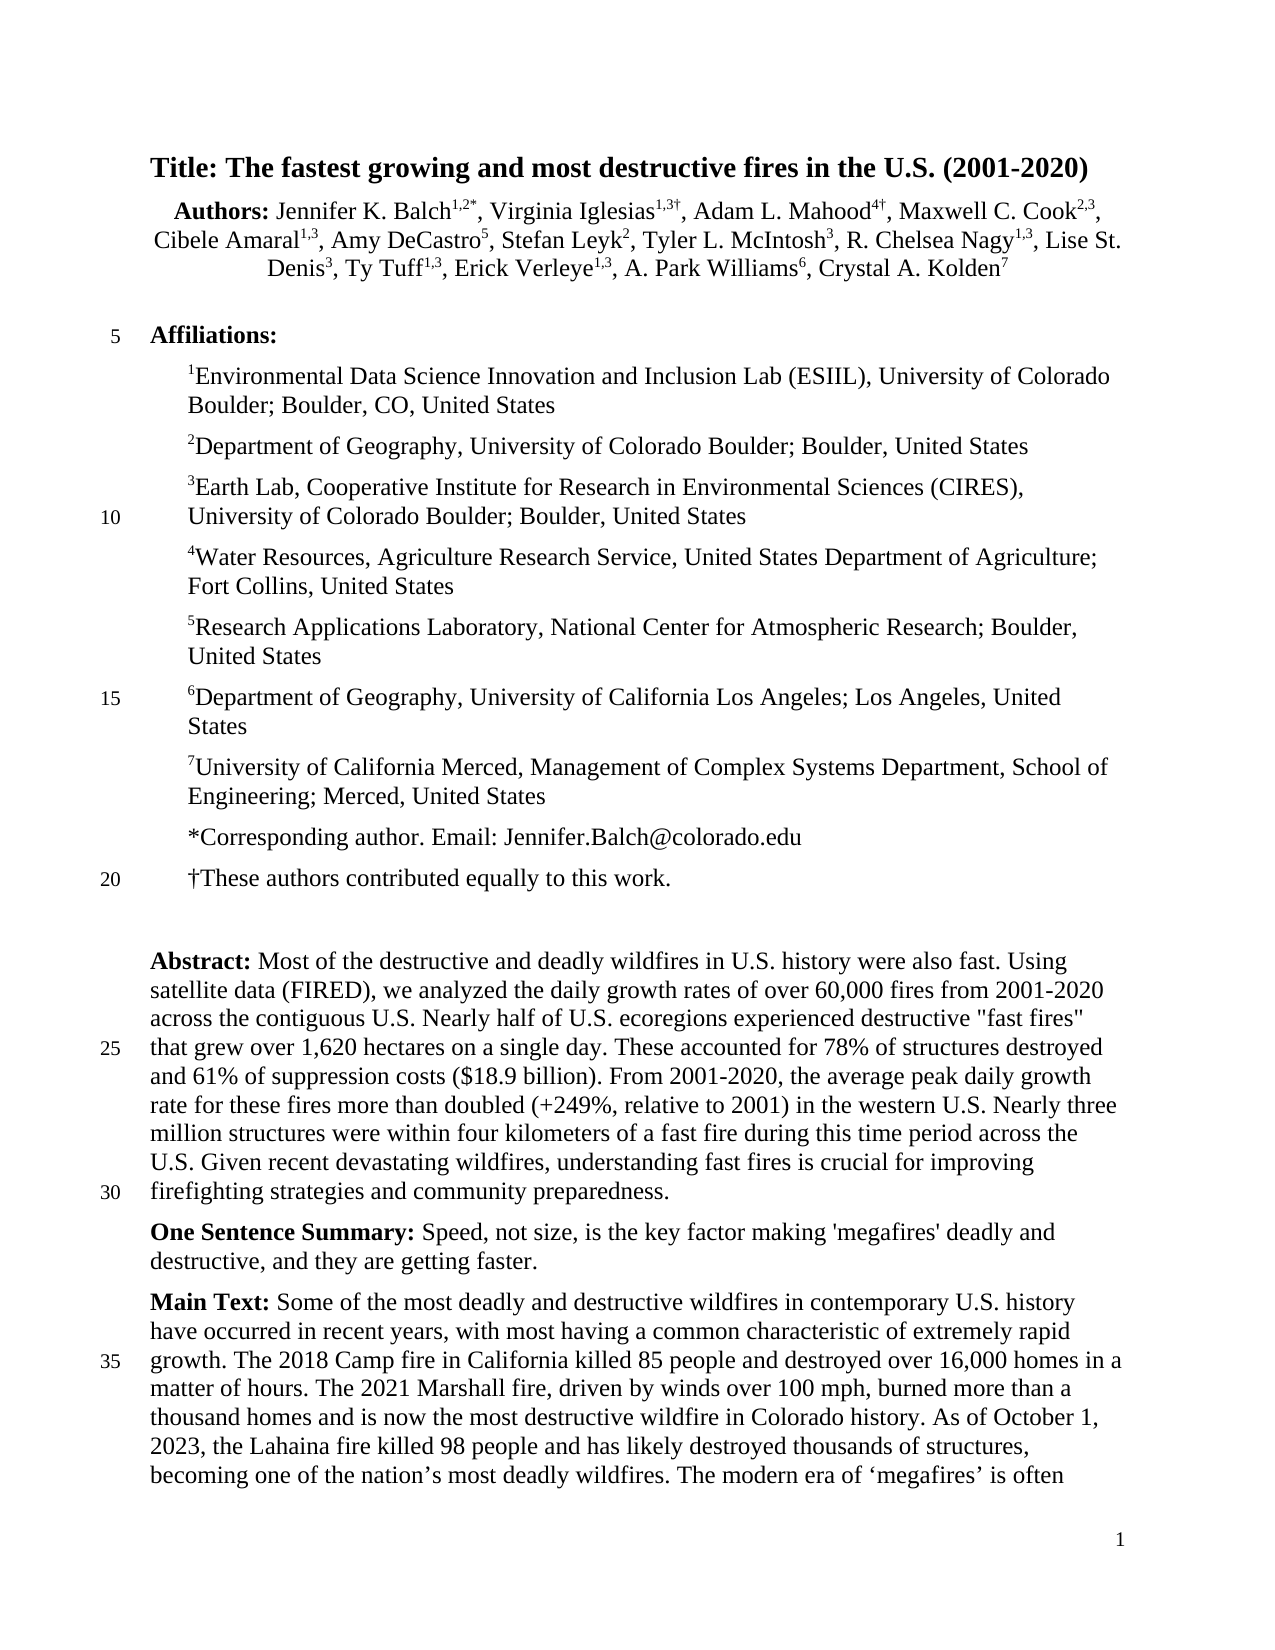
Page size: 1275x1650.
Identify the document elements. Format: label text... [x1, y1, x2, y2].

text 7University of California Merced, Management of Complex Systems Department, School of Engineering; Merced, United States [187, 752, 1125, 810]
text 2Department of Geography, University of Colorado Boulder; Boulder, United States [187, 431, 1125, 460]
text Authors: Jennifer K. Balch1,2*, Virginia Iglesias1,3†, Adam L. Mahood4†, Maxwell C. Cook2,3, Cibele Amaral1,3, Amy DeCastro5, Stefan Leyk2, Tyler L. McIntosh3, R. Chelsea Nagy1,3, Lise St. Denis3, Ty Tuff1,3, Erick Verleye1,3, A. Park Williams6, Crystal A. Kolden7 [150, 196, 1125, 282]
text 3Earth Lab, Cooperative Institute for Research in Environmental Sciences (CIRES), University of Colorado Boulder; Boulder, United States [187, 472, 1125, 530]
text 1Environmental Data Science Innovation and Inclusion Lab (ESIIL), University of Colorado Boulder; Boulder, CO, United States [187, 361, 1125, 418]
text †These authors contributed equally to this work. [187, 863, 1125, 892]
text 6Department of Geography, University of California Los Angeles; Los Angeles, United States [187, 682, 1125, 740]
text 5Research Applications Laboratory, National Center for Atmospheric Research; Boulder, United States [187, 612, 1125, 670]
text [150, 1287, 1125, 1488]
text Abstract: Most of the destructive and deadly wildfires in U.S. history were also fast. Using satellite data (FIRED), we analyzed the daily growth rates of over 60,000 fires from 2001-2020 across the contiguous U.S. Nearly half of U.S. ecoregions experienced destructive "fast fires" that grew over 1,620 hectares on a single day. These accounted for 78% of structures destroyed and 61% of suppression costs ($18.9 billion). From 2001-2020, the average peak daily growth rate for these fires more than doubled (+249%, relative to 2001) in the western U.S. Nearly three million structures were within four kilometers of a fast fire during this time period across the U.S. Given recent devastating wildfires, understanding fast fires is crucial for improving firefighting strategies and community preparedness. [150, 946, 1125, 1205]
text One Sentence Summary: Speed, not size, is the key factor making 'megafires' deadly and destructive, and they are getting faster. [150, 1217, 1125, 1275]
text 4Water Resources, Agriculture Research Service, United States Department of Agriculture; Fort Collins, United States [187, 542, 1125, 600]
text Title: The fastest growing and most destructive fires in the U.S. (2001-2020) [150, 150, 1125, 183]
text *Corresponding author. Email: Jennifer.Balch@colorado.edu [187, 822, 1125, 851]
text Affiliations: [150, 320, 1125, 348]
